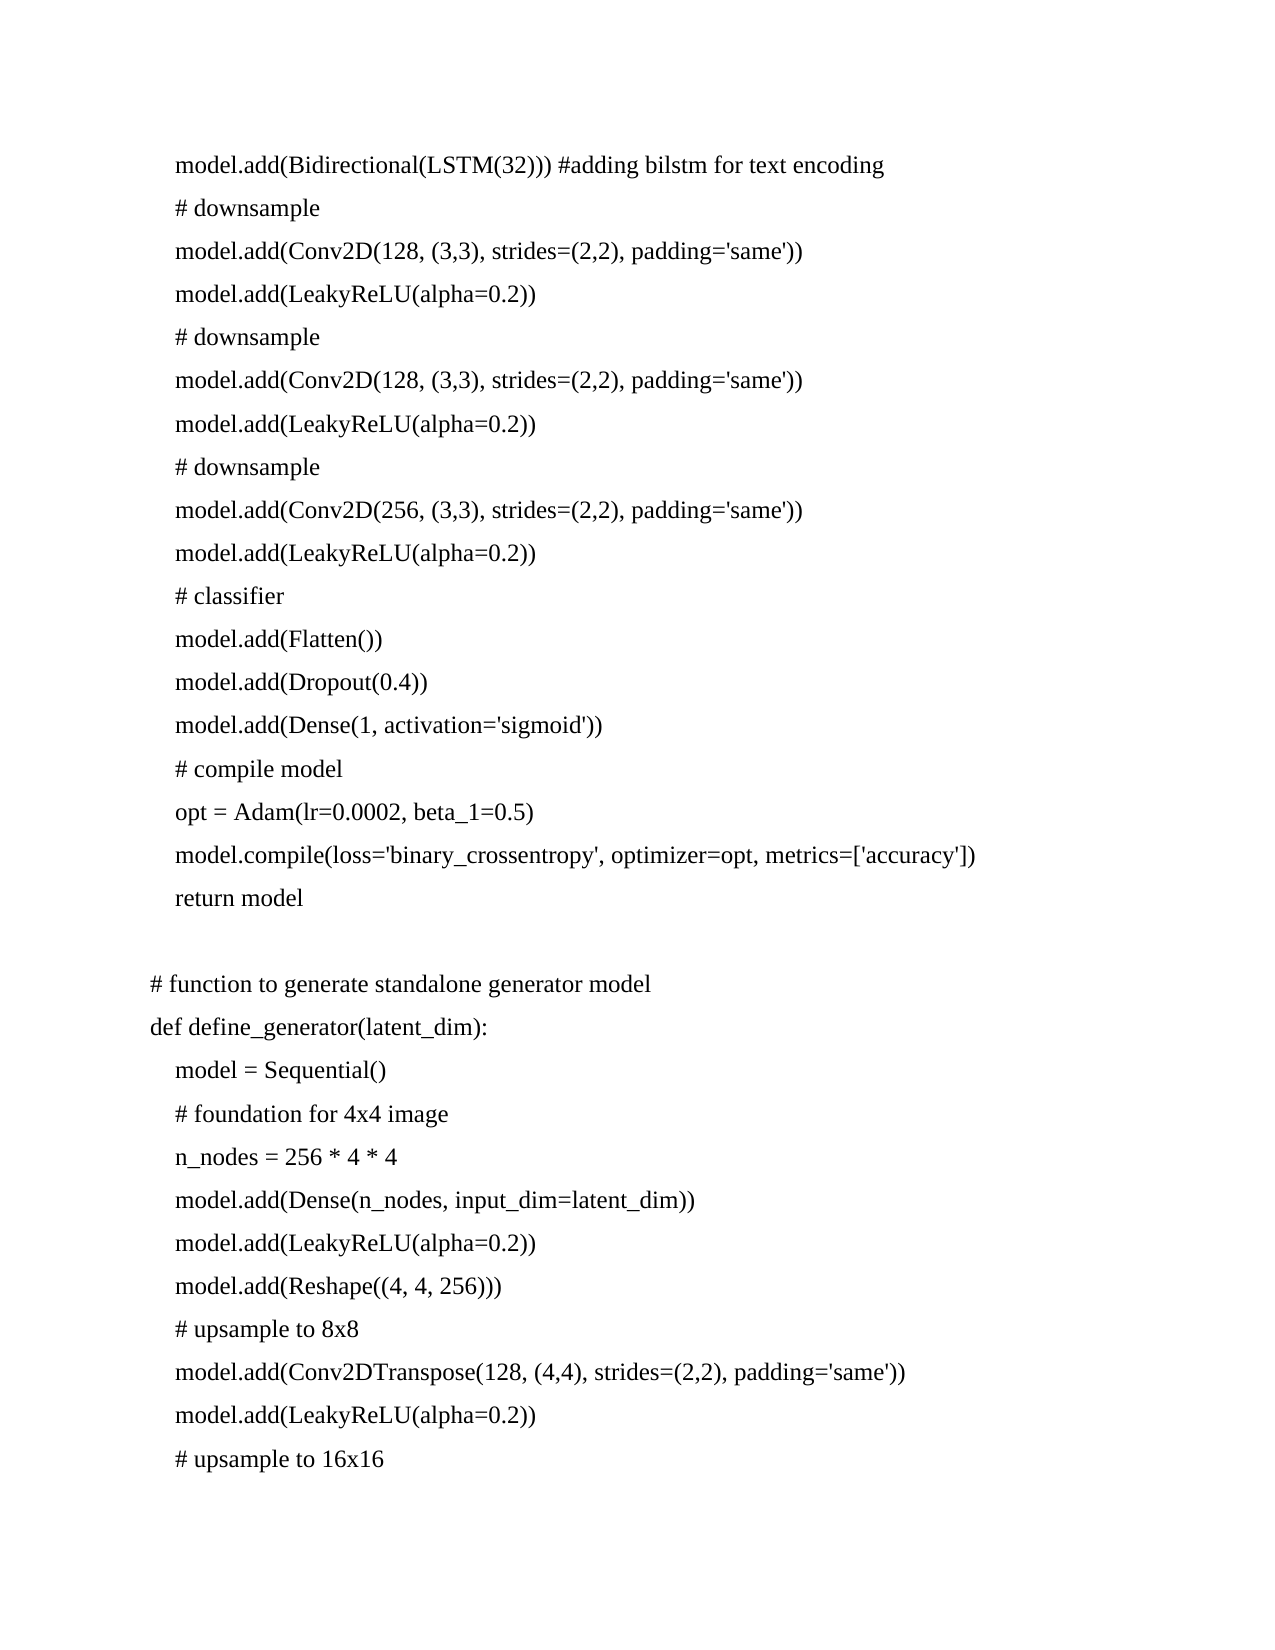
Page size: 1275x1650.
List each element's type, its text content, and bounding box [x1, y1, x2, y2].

text model.add(Dense(n_nodes, input_dim=latent_dim)) [150, 1185, 1125, 1214]
text def define_generator(latent_dim): [150, 1012, 1125, 1041]
text model.add(Dropout(0.4)) [150, 667, 1125, 696]
text model.add(Dense(1, activation='sigmoid')) [150, 711, 1125, 739]
text # compile model [150, 754, 1125, 782]
text # downsample [150, 452, 1125, 481]
text model.add(Reshape((4, 4, 256))) [150, 1271, 1125, 1300]
text # function to generate standalone generator model [150, 969, 1125, 998]
text # downsample [150, 193, 1125, 222]
text model.add(Bidirectional(LSTM(32))) #adding bilstm for text encoding [150, 150, 1125, 179]
text # downsample [150, 322, 1125, 351]
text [150, 1357, 1125, 1386]
text model.add(LeakyReLU(alpha=0.2)) [150, 1228, 1125, 1257]
text model.add(Conv2D(256, (3,3), strides=(2,2), padding='same')) [150, 495, 1125, 524]
text model.compile(loss='binary_crossentropy', optimizer=opt, metrics=['accuracy']) [150, 840, 1125, 869]
text # upsample to 8x8 [150, 1314, 1125, 1343]
text # foundation for 4x4 image [150, 1099, 1125, 1127]
text model = Sequential() [150, 1056, 1125, 1084]
text model.add(Conv2D(128, (3,3), strides=(2,2), padding='same')) [150, 236, 1125, 265]
text model.add(LeakyReLU(alpha=0.2)) [150, 1401, 1125, 1429]
text # upsample to 16x16 [150, 1444, 1125, 1472]
text # classifier [150, 581, 1125, 610]
text model.add(LeakyReLU(alpha=0.2)) [150, 538, 1125, 567]
text n_nodes = 256 * 4 * 4 [150, 1142, 1125, 1171]
text model.add(Conv2D(128, (3,3), strides=(2,2), padding='same')) [150, 366, 1125, 394]
text model.add(Flatten()) [150, 624, 1125, 653]
text opt = Adam(lr=0.0002, beta_1=0.5) [150, 797, 1125, 826]
text model.add(LeakyReLU(alpha=0.2)) [150, 279, 1125, 308]
text model.add(LeakyReLU(alpha=0.2)) [150, 409, 1125, 437]
text return model [150, 883, 1125, 912]
